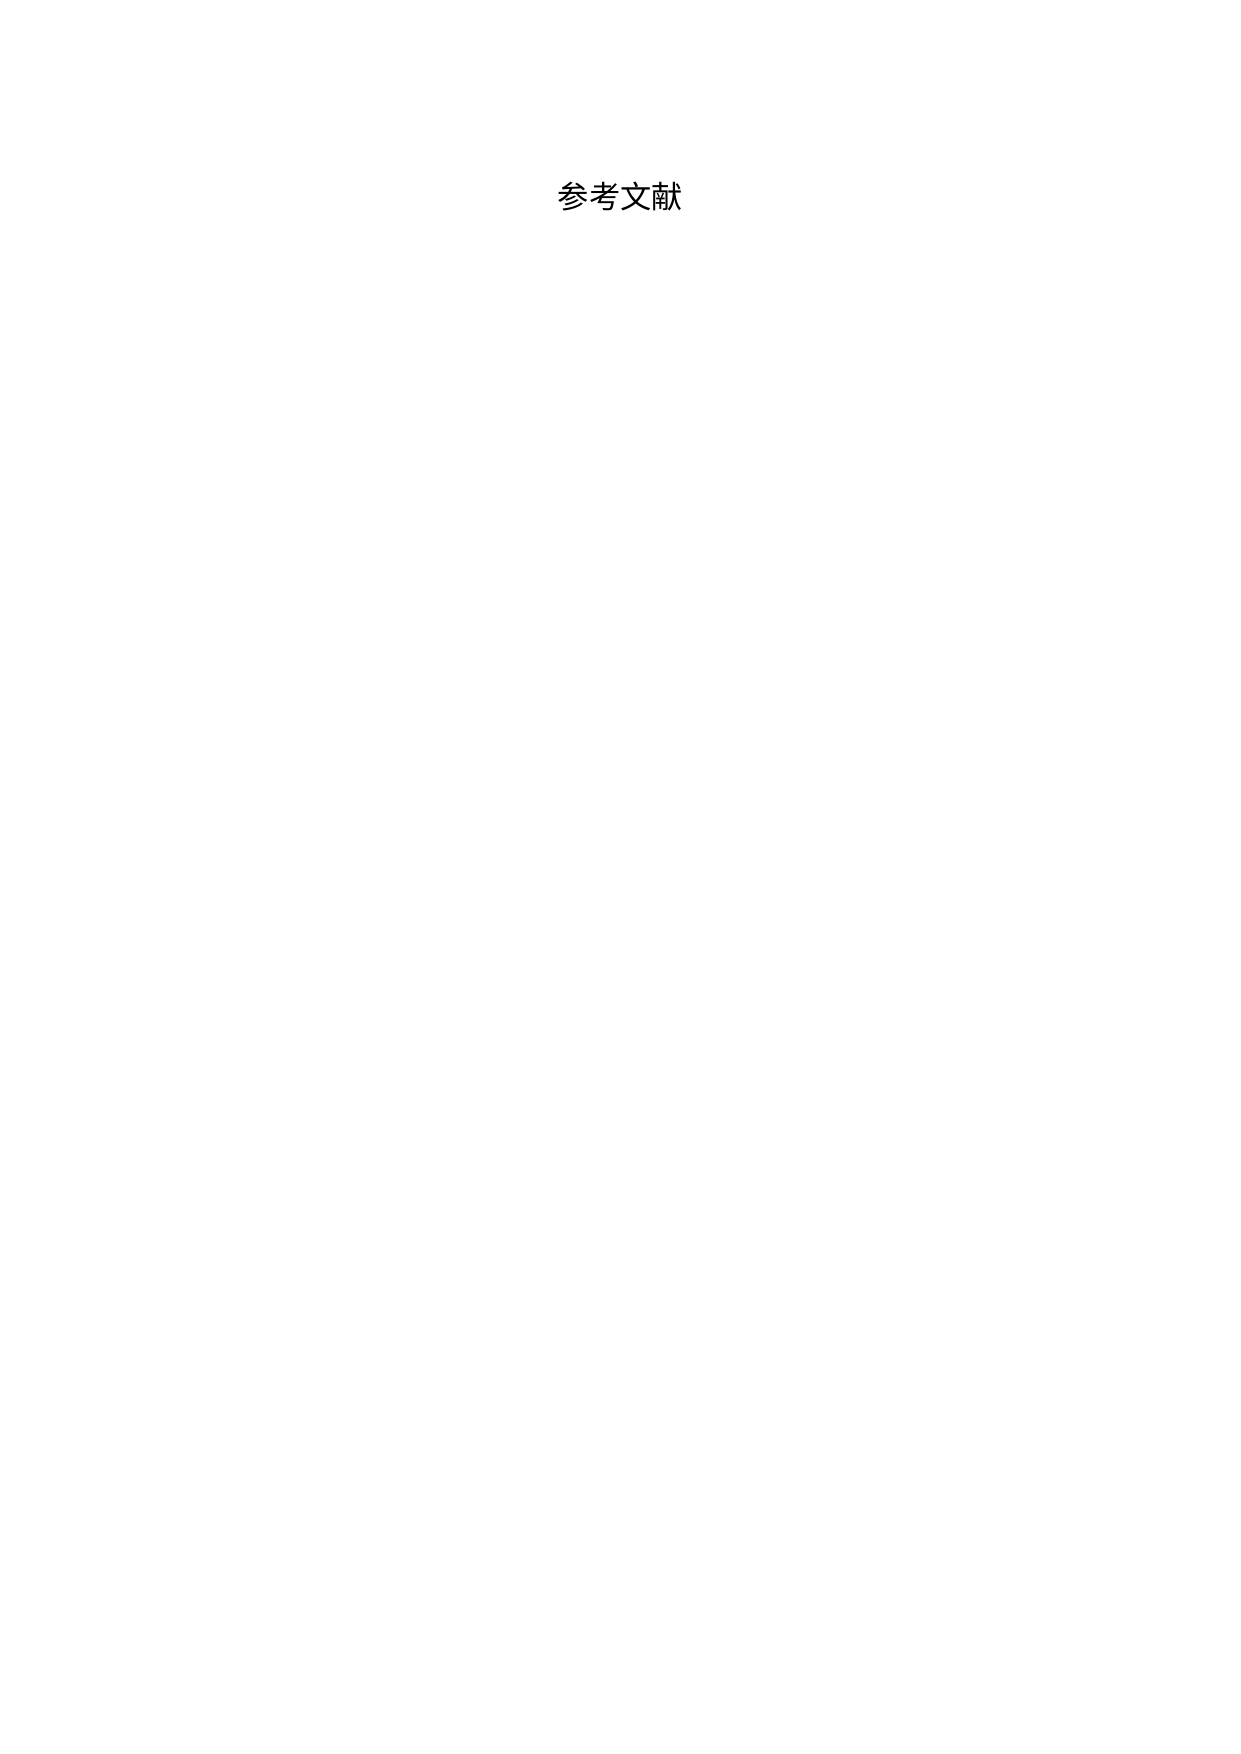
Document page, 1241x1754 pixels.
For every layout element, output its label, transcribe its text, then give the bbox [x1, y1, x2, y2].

subtitle 参考文献 [187, 162, 1053, 227]
